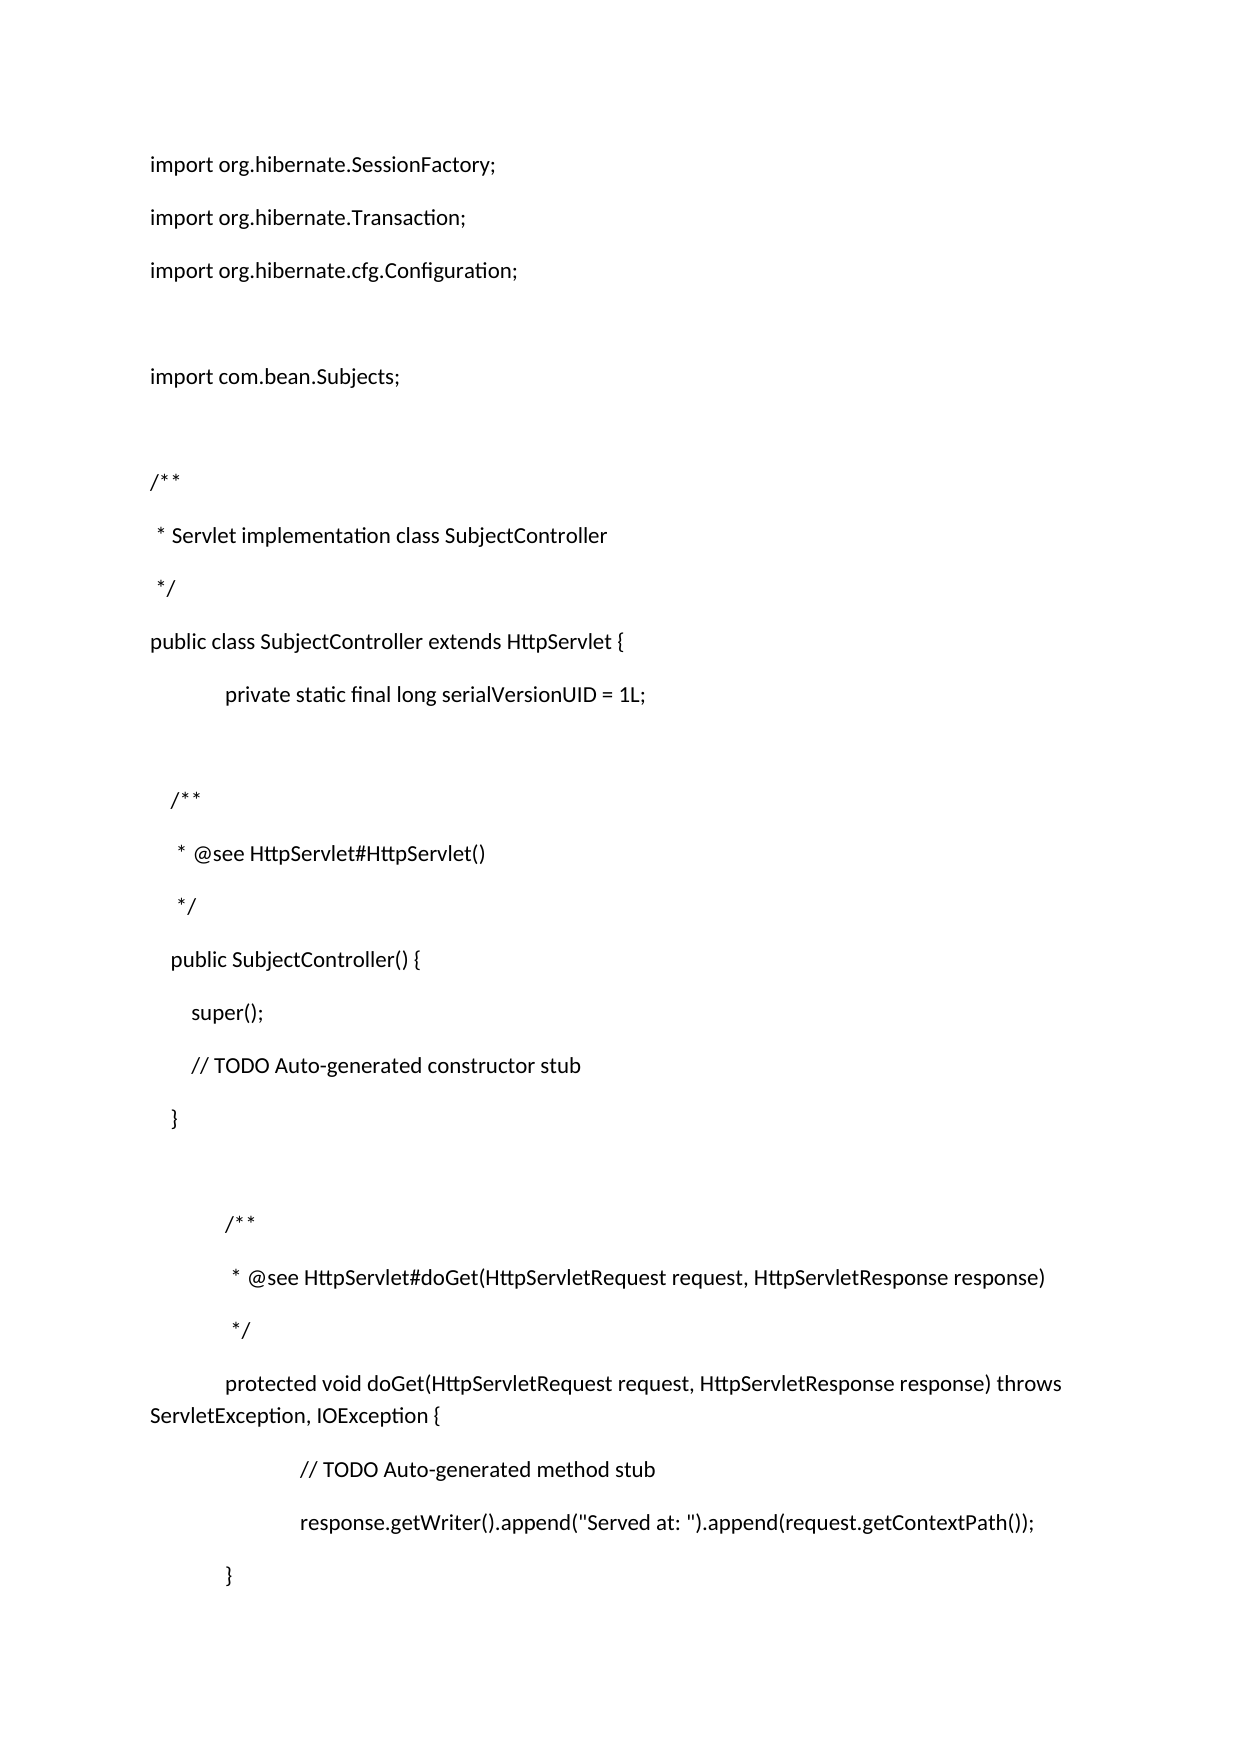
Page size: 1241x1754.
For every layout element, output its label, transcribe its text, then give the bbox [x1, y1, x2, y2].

text * Servlet implementation class SubjectController [150, 521, 1090, 549]
text * @see HttpServlet#HttpServlet() [150, 839, 1090, 867]
text */ [150, 892, 1090, 920]
text response.getWriter().append("Served at: ").append(request.getContextPath()); [150, 1508, 1090, 1536]
text */ [150, 574, 1090, 602]
text // TODO Auto-generated constructor stub [150, 1051, 1090, 1079]
text import org.hibernate.cfg.Configuration; [150, 256, 1090, 284]
text import com.bean.Subjects; [150, 362, 1090, 390]
text } [150, 1104, 1090, 1132]
text /** [150, 1210, 1090, 1238]
text * @see HttpServlet#doGet(HttpServletRequest request, HttpServletResponse response) [150, 1263, 1090, 1291]
text /** [150, 468, 1090, 496]
text super(); [150, 998, 1090, 1026]
text protected void doGet(HttpServletRequest request, HttpServletResponse response) throws ServletException, IOException { [150, 1369, 1090, 1430]
text public SubjectController() { [150, 945, 1090, 973]
text private static final long serialVersionUID = 1L; [150, 680, 1090, 708]
text */ [150, 1316, 1090, 1344]
text import org.hibernate.SessionFactory; [150, 150, 1090, 178]
text public class SubjectController extends HttpServlet { [150, 627, 1090, 655]
text import org.hibernate.Transaction; [150, 203, 1090, 231]
text } [150, 1561, 1090, 1589]
text // TODO Auto-generated method stub [150, 1455, 1090, 1483]
text /** [150, 786, 1090, 814]
